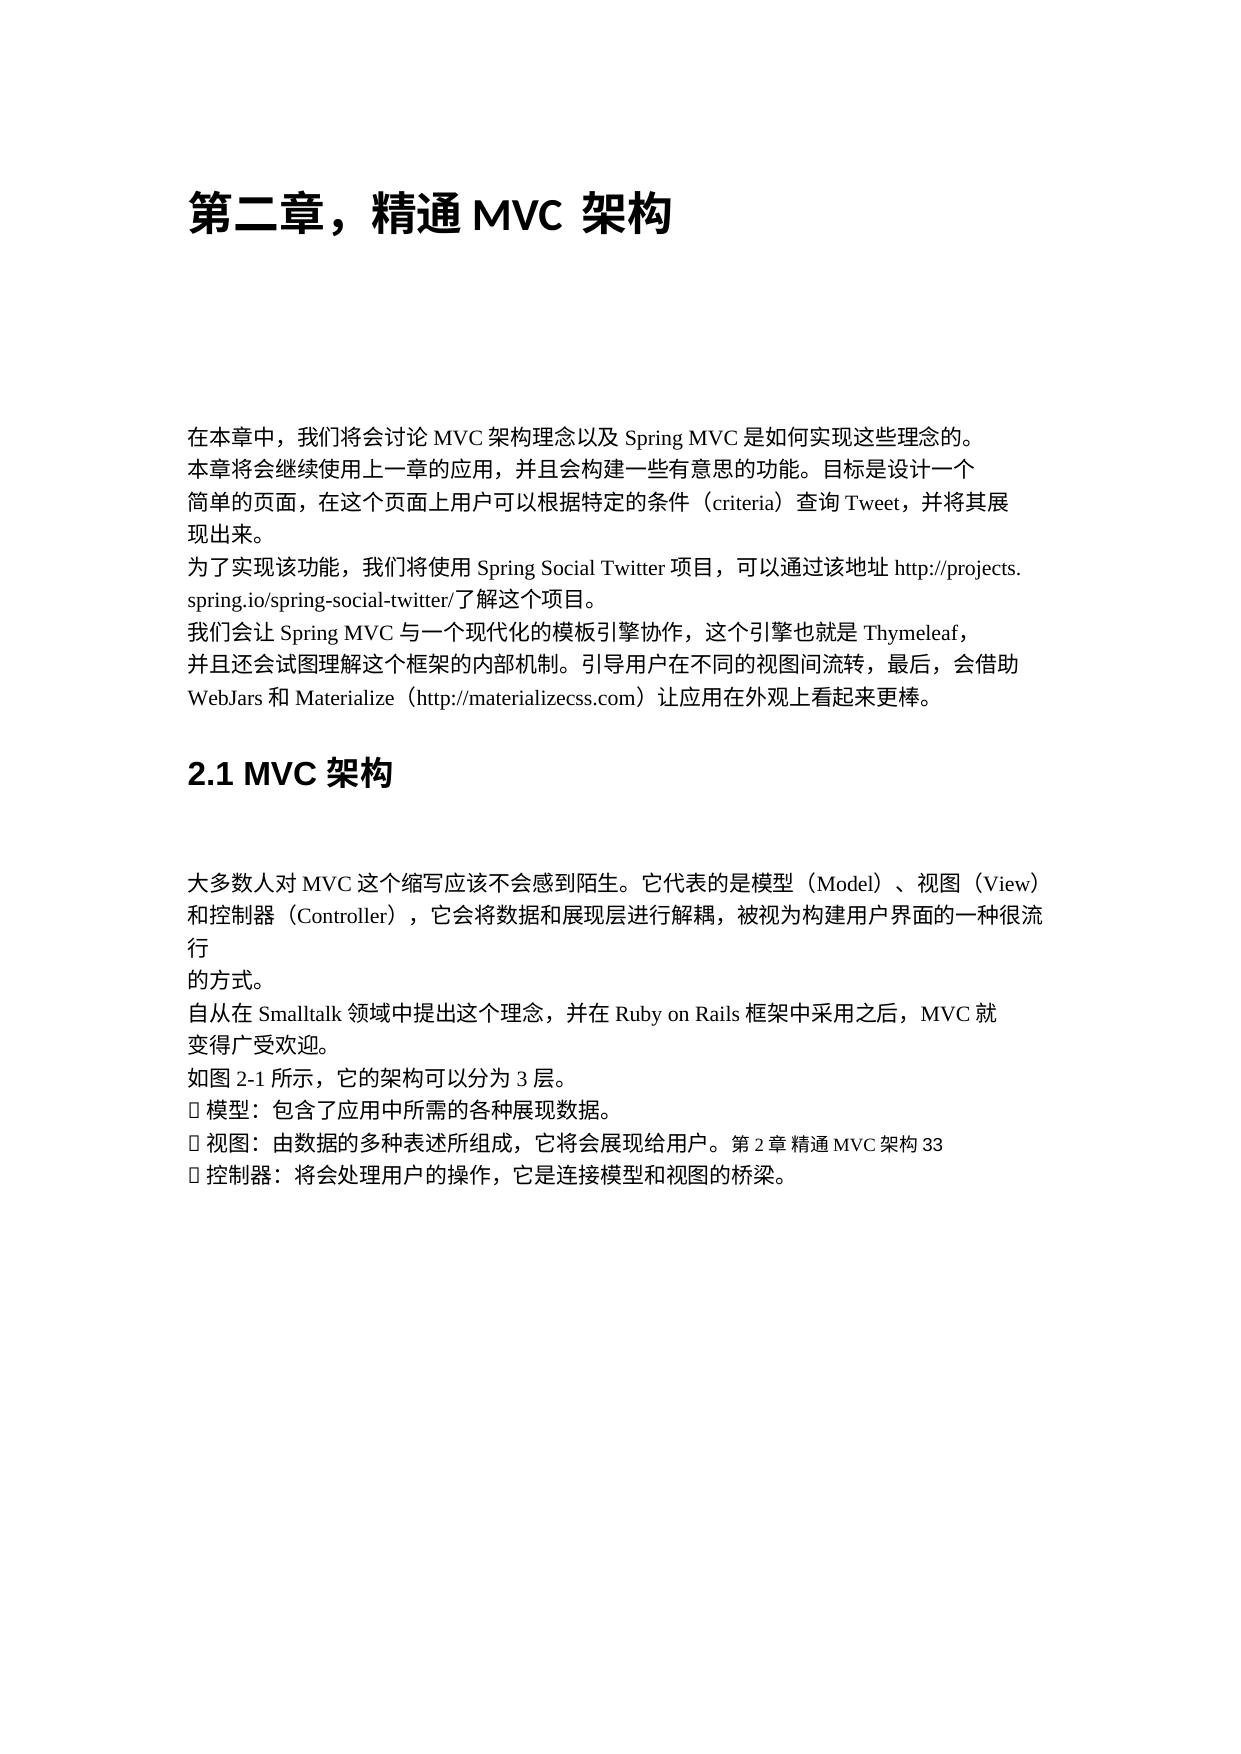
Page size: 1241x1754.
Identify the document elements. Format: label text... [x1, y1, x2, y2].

text spring.io/spring-social-twitter/了解这个项目。 [187, 582, 1053, 614]
text  控制器：将会处理用户的操作，它是连接模型和视图的桥梁。 [187, 1158, 1053, 1191]
text 现出来。 [187, 517, 1053, 549]
text 并且还会试图理解这个框架的内部机制。引导用户在不同的视图间流转，最后，会借助 [187, 647, 1053, 679]
subtitle 精通MVC 架构 [187, 162, 1053, 259]
text 简单的页面，在这个页面上用户可以根据特定的条件（criteria）查询 Tweet，并将其展 [187, 484, 1053, 517]
text 如图 2-1 所示，它的架构可以分为 3 层。 [187, 1061, 1053, 1093]
text 自从在 Smalltalk 领域中提出这个理念，并在 Ruby on Rails 框架中采用之后，MVC 就 [187, 996, 1053, 1028]
text 本章将会继续使用上一章的应用，并且会构建一些有意思的功能。目标是设计一个 [187, 452, 1053, 484]
text 我们会让 Spring MVC 与一个现代化的模板引擎协作，这个引擎也就是 Thymeleaf， [187, 614, 1053, 647]
text 在本章中，我们将会讨论 MVC 架构理念以及 Spring MVC 是如何实现这些理念的。 [187, 419, 1053, 452]
text 大多数人对 MVC 这个缩写应该不会感到陌生。它代表的是模型（Model）、视图（View） [187, 866, 1053, 898]
text 和控制器（Controller），它会将数据和展现层进行解耦，被视为构建用户界面的一种很流行 [187, 898, 1053, 963]
text 的方式。 [187, 963, 1053, 996]
text  模型：包含了应用中所需的各种展现数据。 [187, 1093, 1053, 1126]
text 为了实现该功能，我们将使用 Spring Social Twitter 项目，可以通过该地址 http://projects. [187, 549, 1053, 582]
text 变得广受欢迎。 [187, 1028, 1053, 1061]
subtitle 2.1 MVC 架构 [187, 739, 1053, 804]
text  视图：由数据的多种表述所组成，它将会展现给用户。第 2 章 精通 MVC 架构 33 [187, 1126, 1053, 1158]
text WebJars 和 Materialize（http://materializecss.com）让应用在外观上看起来更棒。 [187, 679, 1053, 712]
